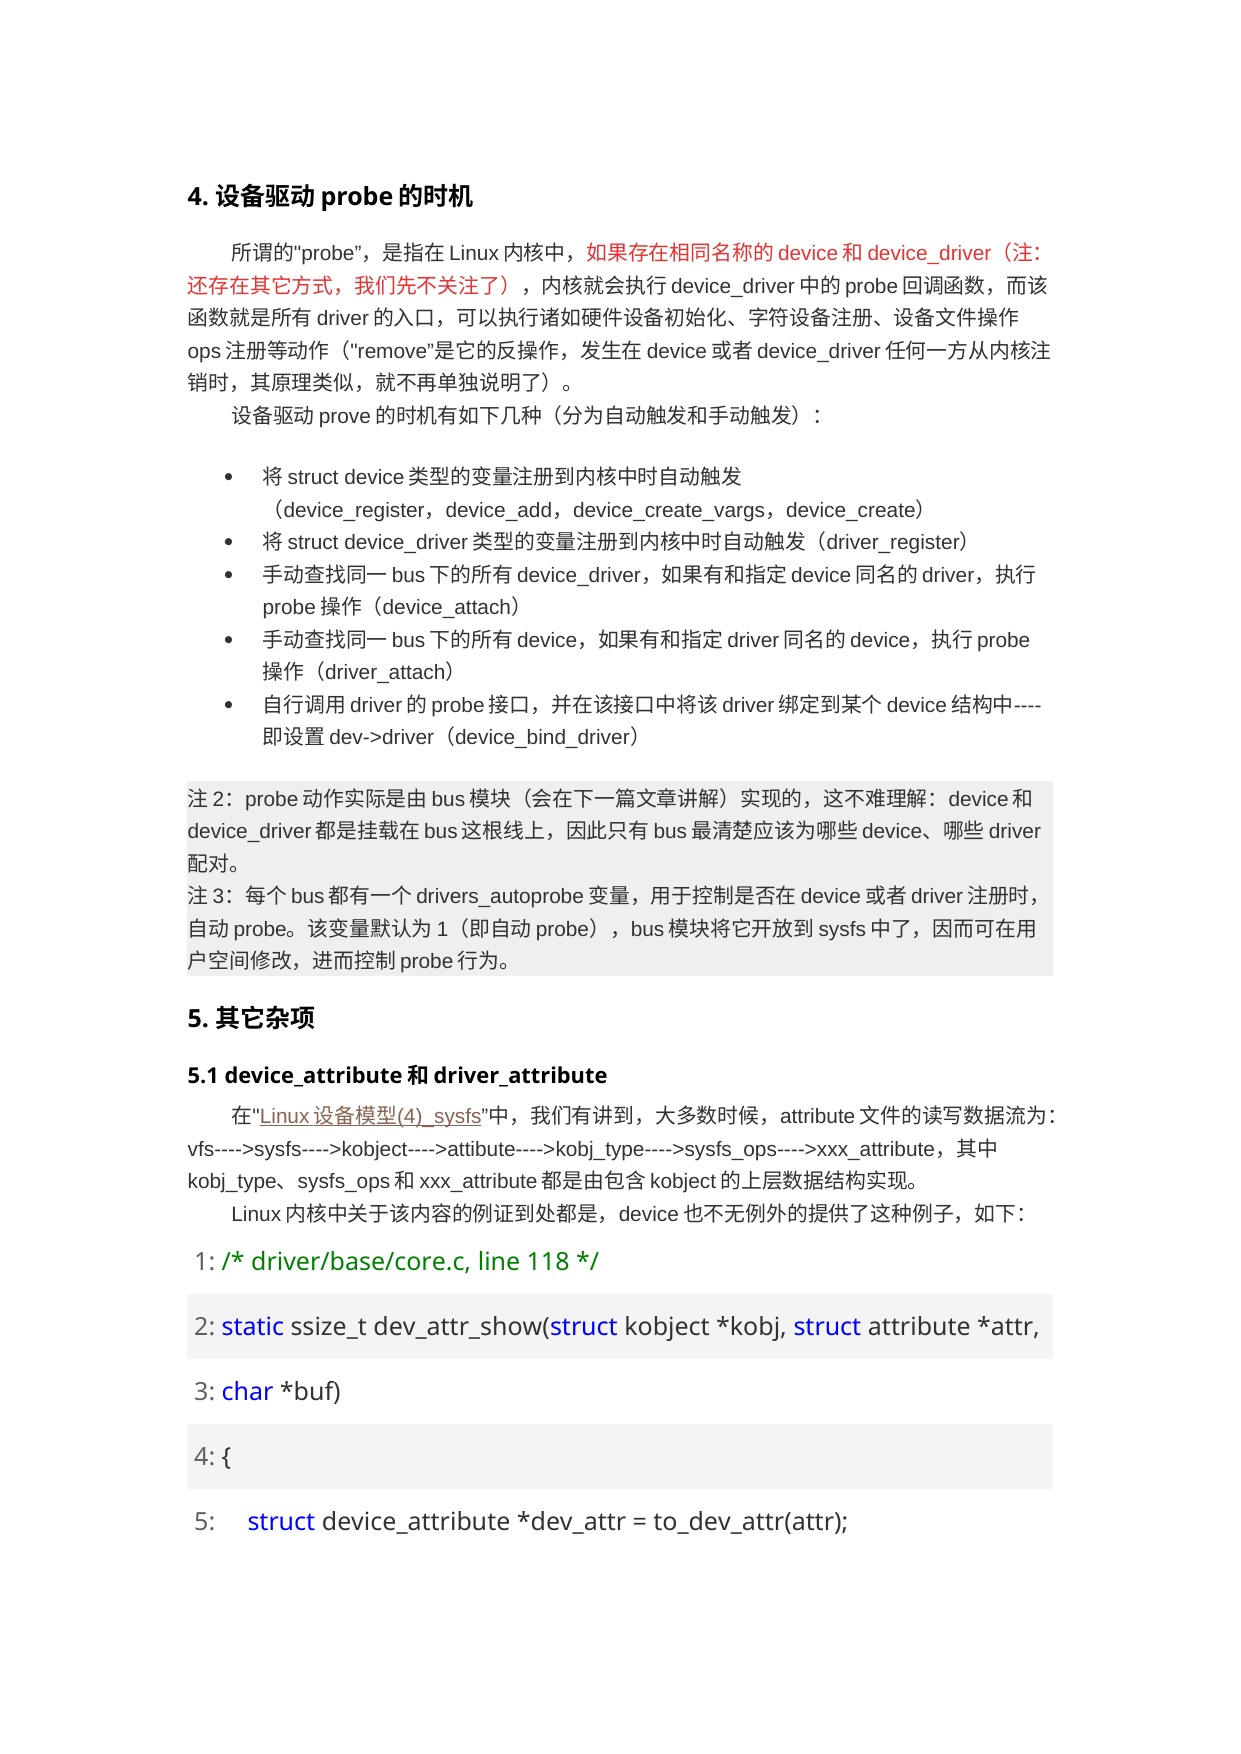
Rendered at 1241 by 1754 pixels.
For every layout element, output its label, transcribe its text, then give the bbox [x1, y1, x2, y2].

subtitle 5. 其它杂项 [187, 984, 1053, 1049]
text 3: char *buf) [187, 1359, 1053, 1424]
list 手动查找同一bus下的所有device_driver，如果有和指定device同名的driver，执行probe操作（device_attach） [225, 557, 1053, 622]
text 设备驱动prove的时机有如下几种（分为自动触发和手动触发）： [187, 398, 1053, 430]
text 1: /* driver/base/core.c, line 118 */ [187, 1229, 1053, 1294]
list 自行调用driver的probe接口，并在该接口中将该driver绑定到某个device结构中----即设置dev->driver（device_bind_driver） [225, 687, 1053, 752]
text 在"Linux设备模型(4)_sysfs”中，我们有讲到，大多数时候，attribute文件的读写数据流为：vfs---->sysfs---->kobject---->attibute---->kobj_type---->sysfs_ops---->xxx_attribute，其中kobj_type、sysfs_ops和xxx_attribute都是由包含kobject的上层数据结构实现。 [187, 1099, 1053, 1196]
list 将struct device类型的变量注册到内核中时自动触发（device_register，device_add，device_create_vargs，device_create） [225, 459, 1053, 524]
text 5: struct device_attribute *dev_attr = to_dev_attr(attr); [187, 1489, 1053, 1554]
text 2: static ssize_t dev_attr_show(struct kobject *kobj, struct attribute *attr, [187, 1294, 1053, 1359]
subtitle 5.1 device_attribute和driver_attribute [187, 1058, 1053, 1090]
list 手动查找同一bus下的所有device，如果有和指定driver同名的device，执行probe操作（driver_attach） [225, 622, 1053, 687]
text 所谓的"probe”，是指在Linux内核中，如果存在相同名称的device和device_driver（注：还存在其它方式，我们先不关注了），内核就会执行device_driver中的probe回调函数，而该函数就是所有driver的入口，可以执行诸如硬件设备初始化、字符设备注册、设备文件操作ops注册等动作（"remove”是它的反操作，发生在device或者device_driver任何一方从内核注销时，其原理类似，就不再单独说明了）。 [187, 235, 1053, 398]
subtitle 4. 设备驱动probe的时机 [187, 162, 1053, 227]
text 4: { [187, 1424, 1053, 1489]
text Linux内核中关于该内容的例证到处都是，device也不无例外的提供了这种例子，如下： [187, 1196, 1053, 1229]
list 将struct device_driver类型的变量注册到内核中时自动触发（driver_register） [225, 524, 1053, 557]
text 注2：probe动作实际是由bus模块（会在下一篇文章讲解）实现的，这不难理解：device和device_driver都是挂载在bus这根线上，因此只有bus最清楚应该为哪些device、哪些driver配对。 [187, 781, 1053, 879]
text 注3：每个bus都有一个drivers_autoprobe变量，用于控制是否在device或者driver注册时，自动probe。该变量默认为1（即自动probe），bus模块将它开放到sysfs中了，因而可在用户空间修改，进而控制probe行为。 [187, 879, 1053, 976]
